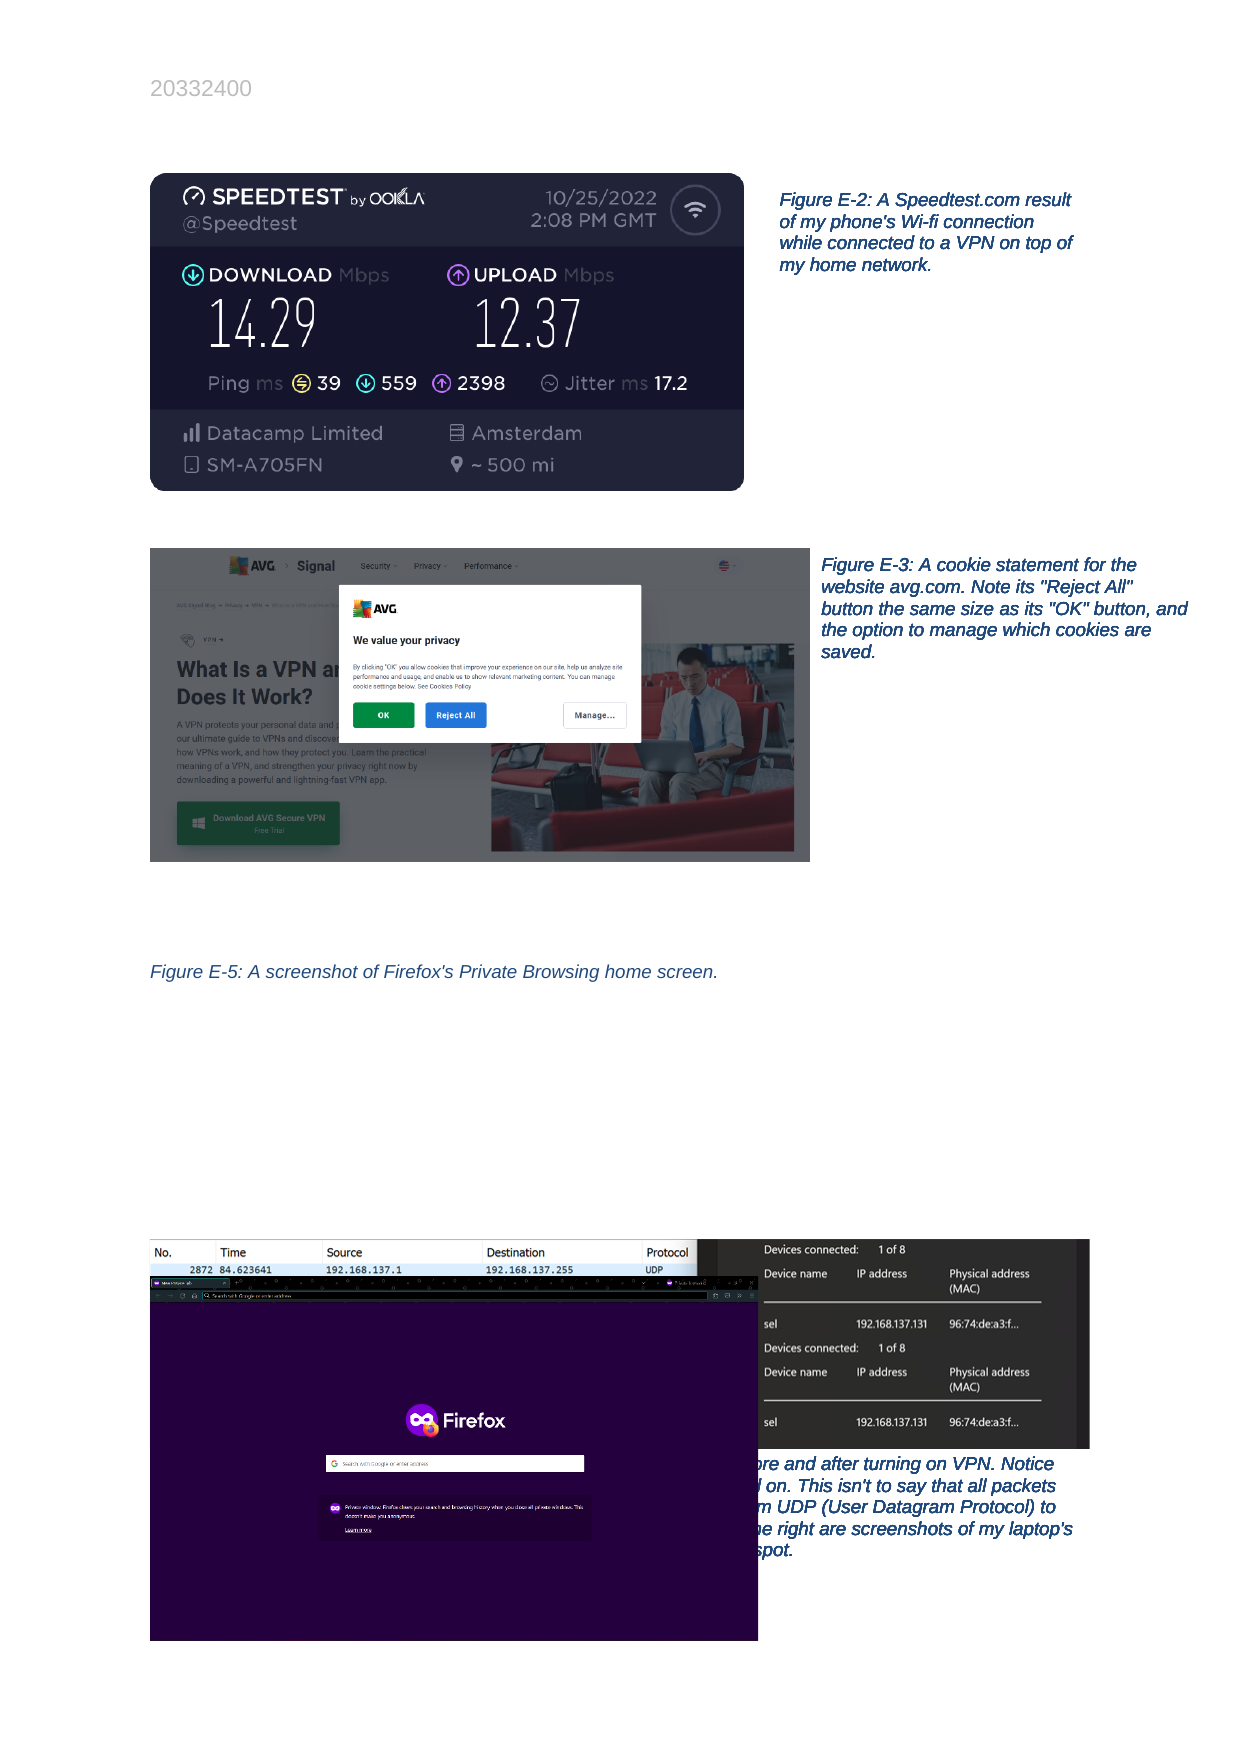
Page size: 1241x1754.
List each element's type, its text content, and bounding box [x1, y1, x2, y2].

picture [149, 1239, 1090, 1641]
picture [150, 548, 810, 862]
picture [150, 173, 744, 491]
text Figure E-5: A screenshot of Firefox's Private Browsing home screen. [150, 961, 1090, 982]
